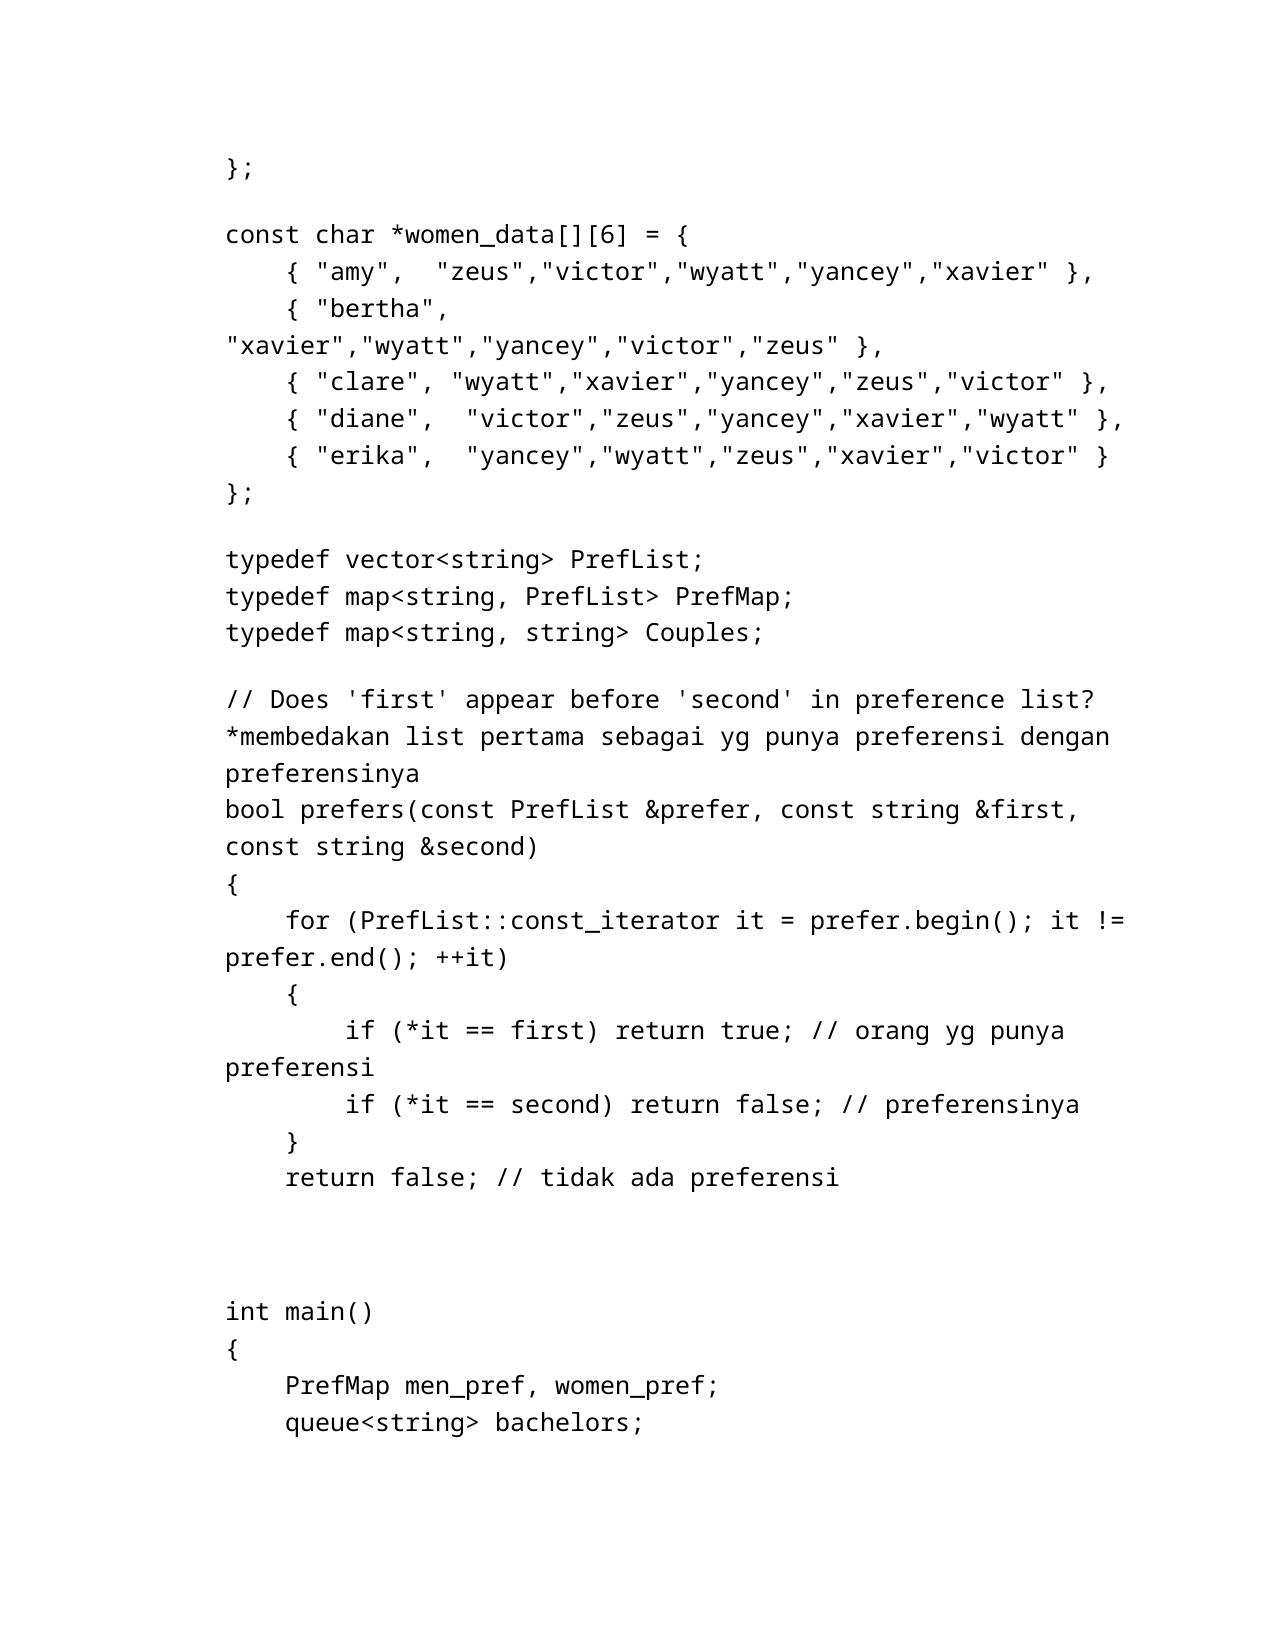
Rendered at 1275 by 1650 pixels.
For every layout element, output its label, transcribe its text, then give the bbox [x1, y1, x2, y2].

list { "clare", "wyatt","xavier","yancey","zeus","victor" }, [225, 364, 1125, 398]
list for (PrefList::const_iterator it = prefer.begin(); it != prefer.end(); ++it) [225, 902, 1125, 973]
list }; [225, 150, 1125, 184]
list { [225, 1331, 1125, 1365]
list int main() [225, 1294, 1125, 1328]
list }; [225, 474, 1125, 508]
list typedef map<string, PrefList> PrefMap; [225, 578, 1125, 612]
list if (*it == second) return false; // preferensinya [225, 1086, 1125, 1120]
list typedef map<string, string> Couples; [225, 615, 1125, 649]
list { [225, 866, 1125, 900]
list const char *women_data[][6] = { [225, 217, 1125, 251]
list { "amy", "zeus","victor","wyatt","yancey","xavier" }, [225, 254, 1125, 288]
list if (*it == first) return true; // orang yg punya preferensi [225, 1013, 1125, 1084]
list { [225, 976, 1125, 1010]
list // Does 'first' appear before 'second' in preference list? *membedakan list pertama sebagai yg punya preferensi dengan preferensinya [225, 682, 1125, 789]
list { "diane", "victor","zeus","yancey","xavier","wyatt" }, [225, 401, 1125, 435]
list bool prefers(const PrefList &prefer, const string &first, const string &second) [225, 792, 1125, 863]
list typedef vector<string> PrefList; [225, 541, 1125, 575]
list PrefMap men_pref, women_pref; [225, 1367, 1125, 1401]
list return false; // tidak ada preferensi [225, 1160, 1125, 1194]
list queue<string> bachelors; [225, 1404, 1125, 1438]
list } [225, 1123, 1125, 1157]
list { "erika", "yancey","wyatt","zeus","xavier","victor" } [225, 438, 1125, 472]
list { "bertha", "xavier","wyatt","yancey","victor","zeus" }, [225, 291, 1125, 361]
